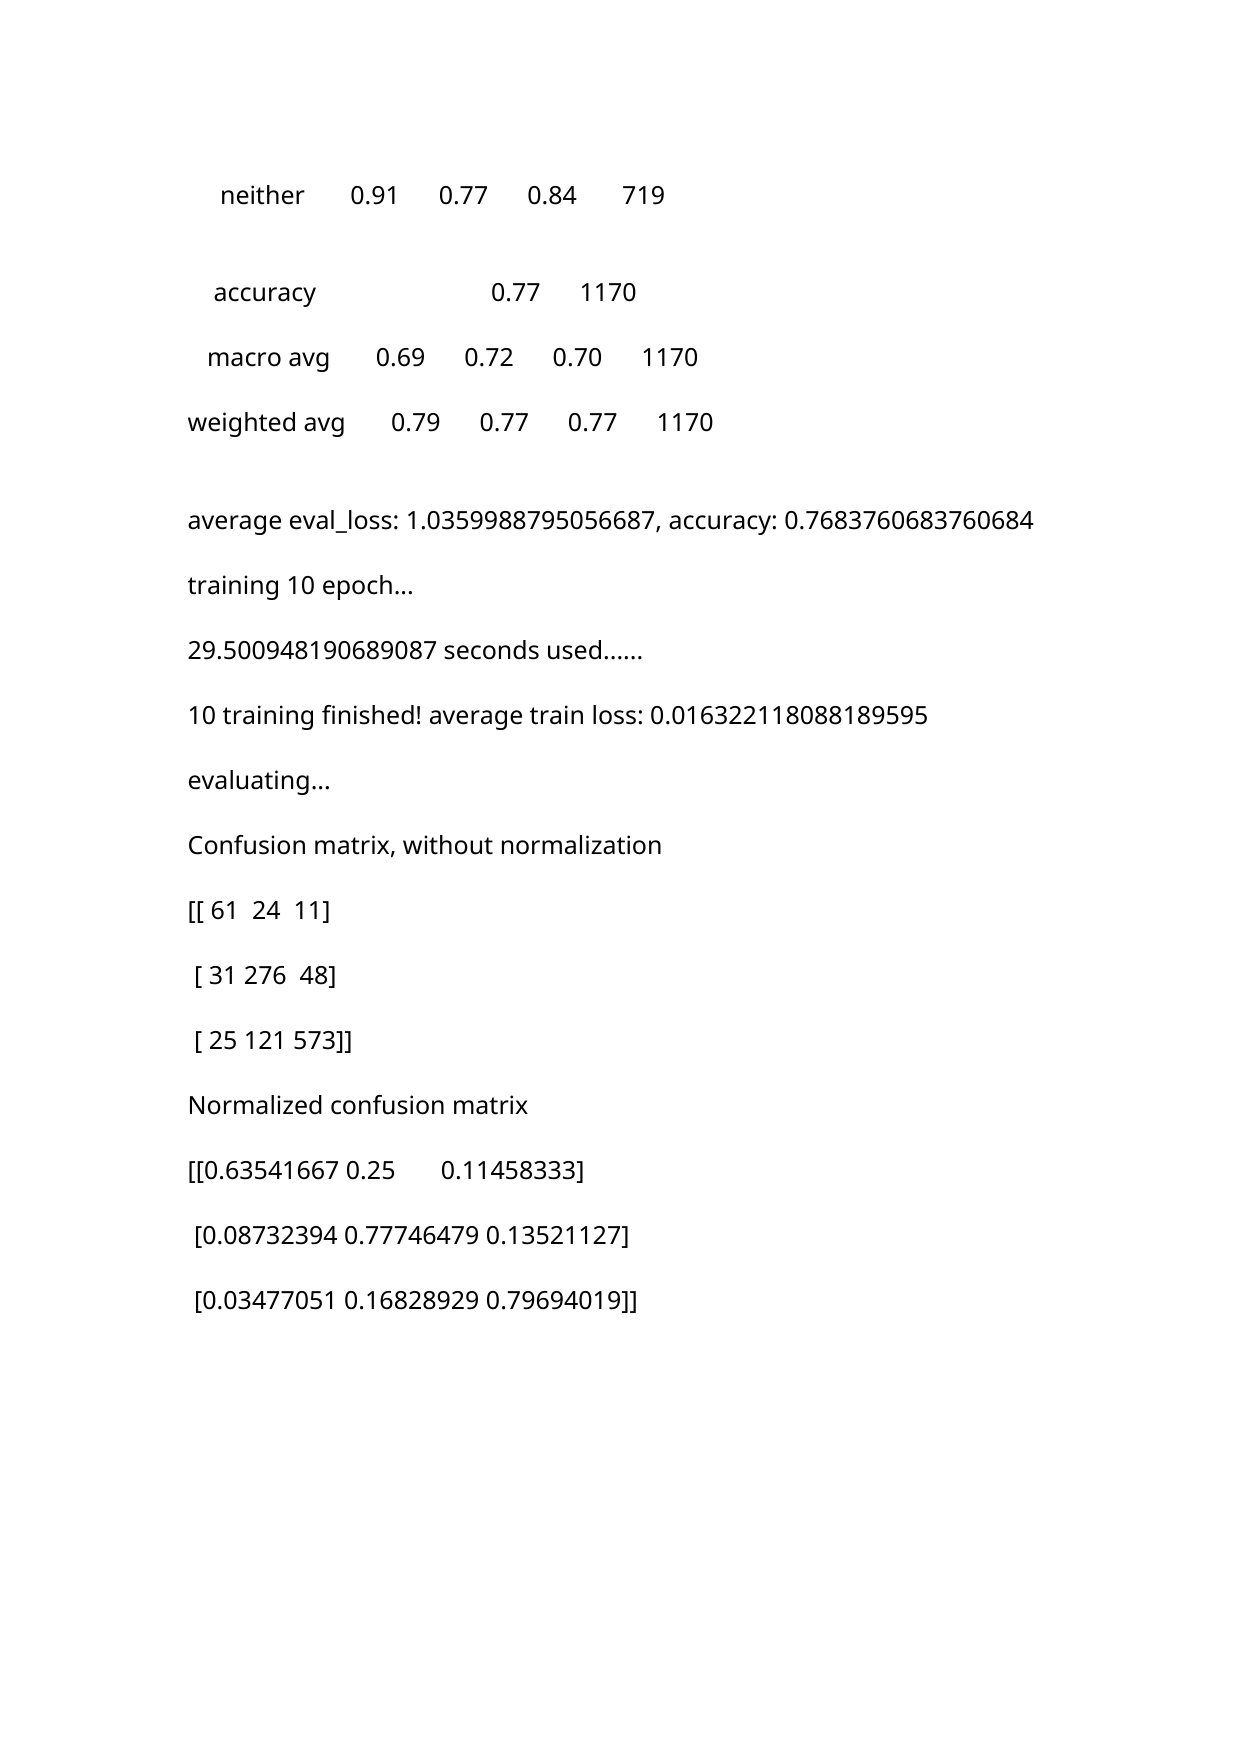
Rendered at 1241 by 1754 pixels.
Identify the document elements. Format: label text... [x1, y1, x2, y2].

text evaluating... [187, 747, 1053, 812]
text [0.08732394 0.77746479 0.13521127] [187, 1202, 1053, 1267]
text training 10 epoch... [187, 552, 1053, 617]
text 10 training finished! average train loss: 0.016322118088189595 [187, 682, 1053, 747]
text [0.03477051 0.16828929 0.79694019]] [187, 1267, 1053, 1332]
text neither 0.91 0.77 0.84 719 [187, 162, 1053, 227]
text Normalized confusion matrix [187, 1072, 1053, 1137]
text macro avg 0.69 0.72 0.70 1170 [187, 324, 1053, 389]
text [[0.63541667 0.25 0.11458333] [187, 1137, 1053, 1202]
text [ 31 276 48] [187, 942, 1053, 1007]
text weighted avg 0.79 0.77 0.77 1170 [187, 389, 1053, 454]
text [[ 61 24 11] [187, 877, 1053, 942]
text accuracy 0.77 1170 [187, 259, 1053, 324]
text [ 25 121 573]] [187, 1007, 1053, 1072]
text average eval_loss: 1.0359988795056687, accuracy: 0.7683760683760684 [187, 487, 1053, 552]
text Confusion matrix, without normalization [187, 812, 1053, 877]
text 29.500948190689087 seconds used...... [187, 617, 1053, 682]
